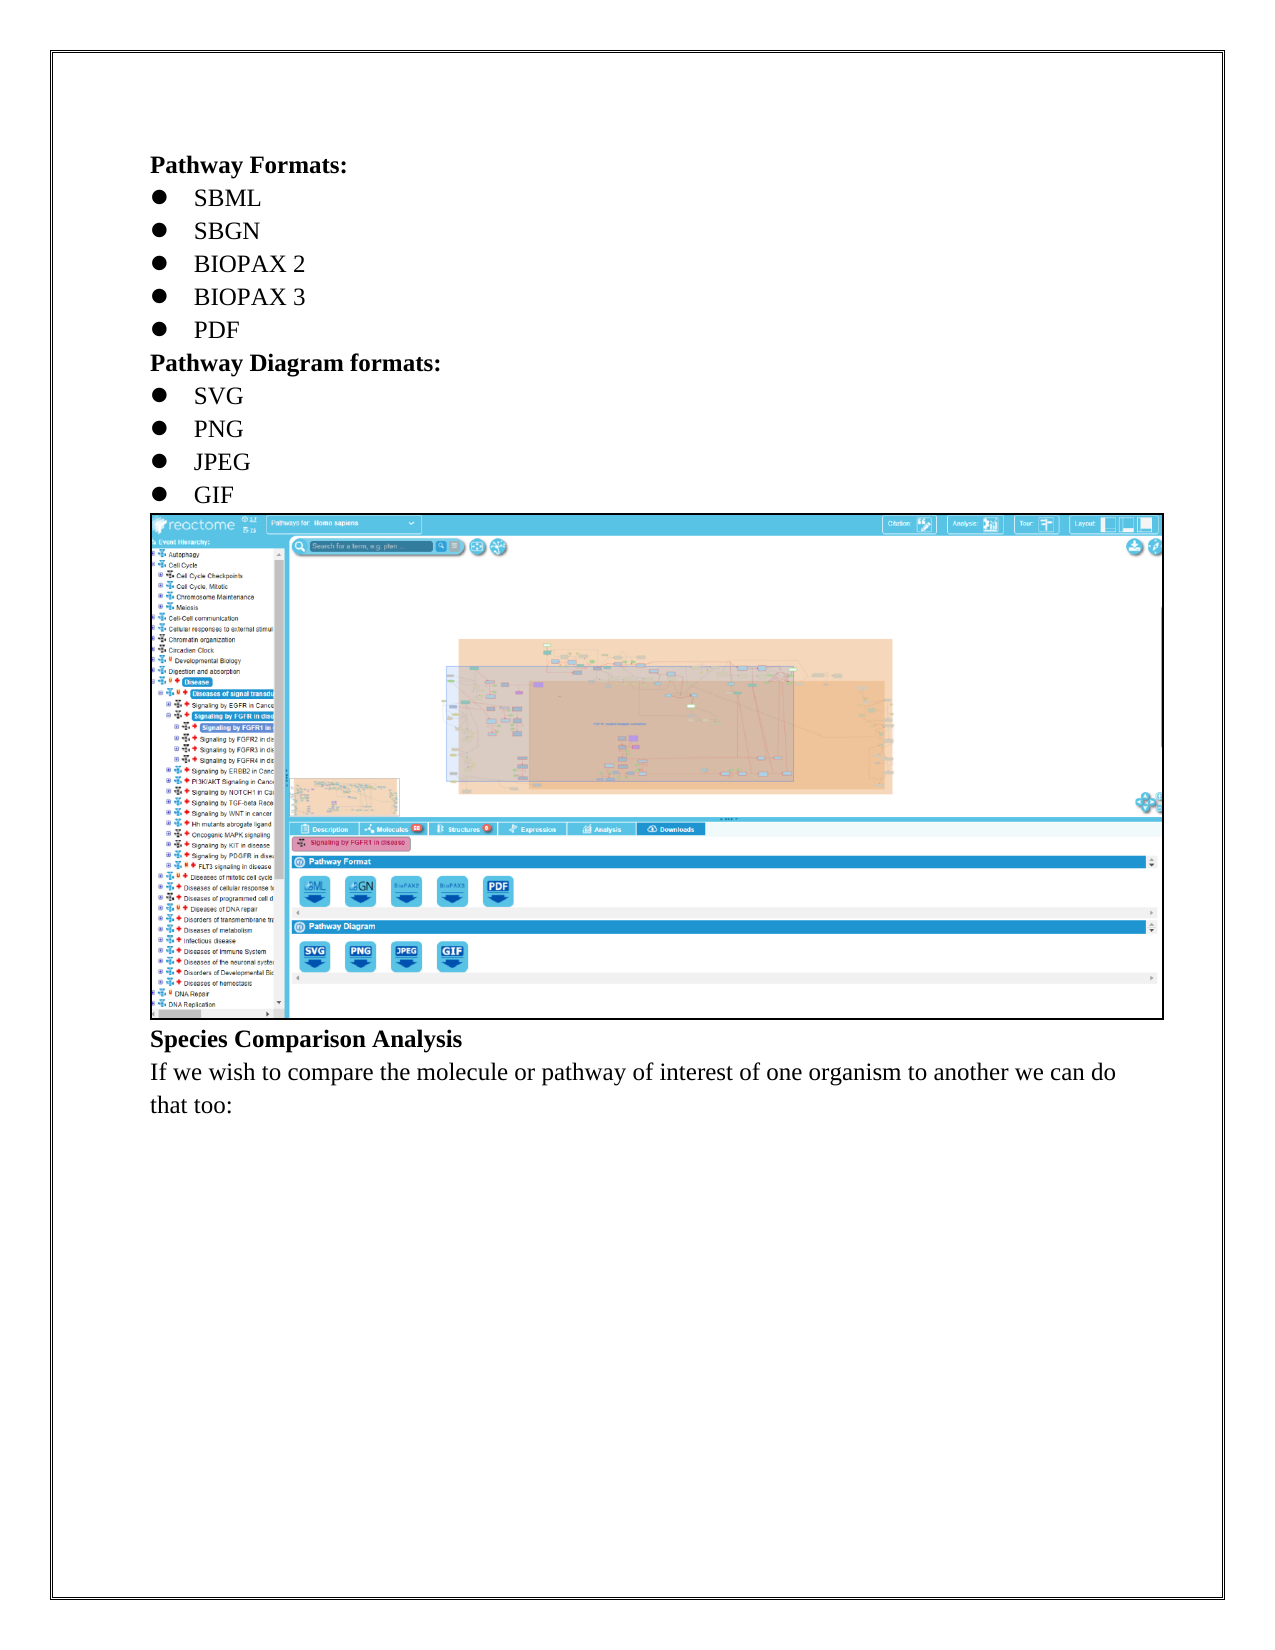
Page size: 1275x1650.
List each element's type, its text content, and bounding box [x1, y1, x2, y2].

list JPEG [150, 447, 1125, 476]
list SBGN [150, 216, 1125, 245]
list GIF [150, 480, 1125, 509]
text Species Comparison Analysis [150, 1024, 1125, 1053]
picture [152, 515, 1162, 1018]
list PDF [150, 315, 1125, 344]
list BIOPAX 3 [150, 282, 1125, 311]
text Pathway Formats: [150, 150, 1125, 179]
text Pathway Diagram formats: [150, 348, 1125, 377]
text If we wish to compare the molecule or pathway of interest of one organism to another we can do that too: [150, 1057, 1125, 1119]
list BIOPAX 2 [150, 249, 1125, 278]
list SVG [150, 381, 1125, 410]
list PNG [150, 414, 1125, 443]
list SBML [150, 183, 1125, 212]
